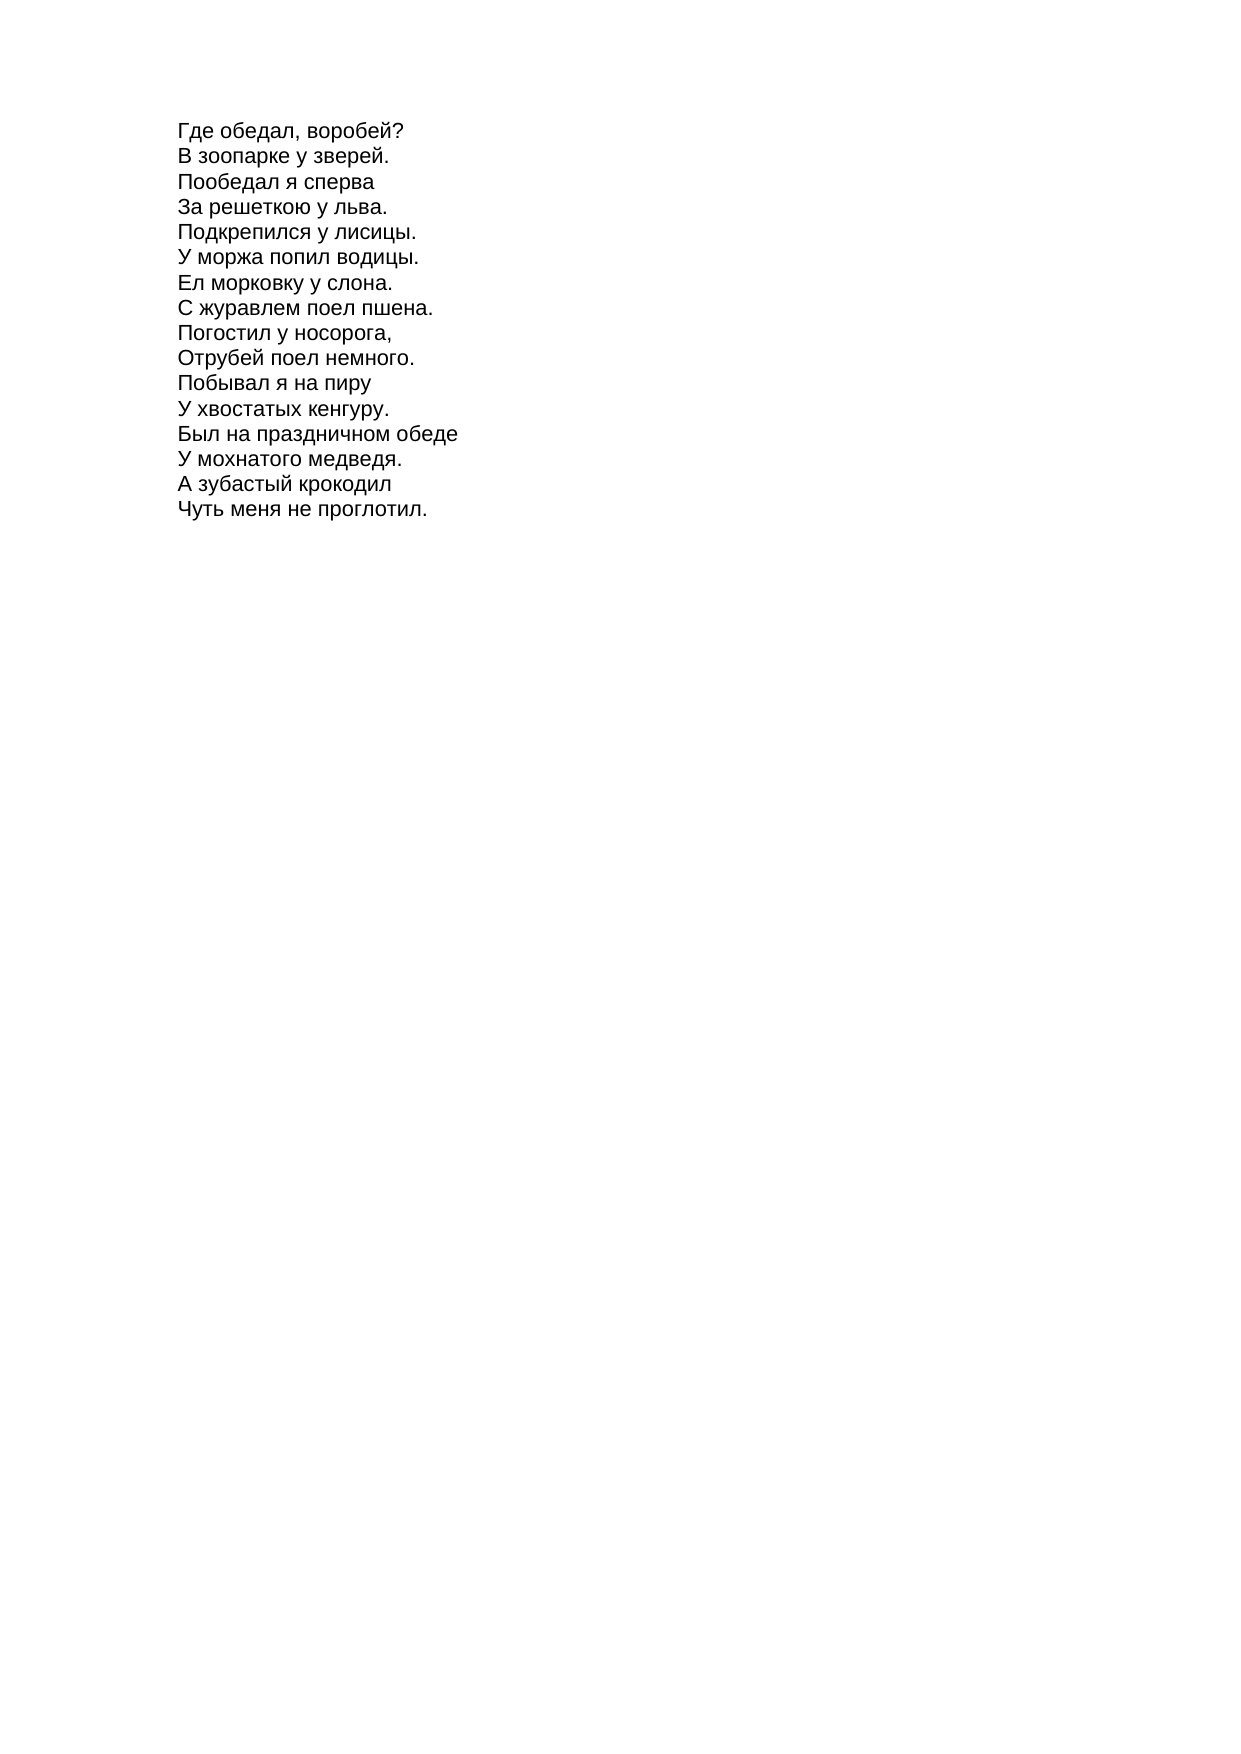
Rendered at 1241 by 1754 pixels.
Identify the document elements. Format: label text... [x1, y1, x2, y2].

text Где обедал, воробей? В зоопарке у зверей. Пообедал я сперва За решеткою у льва. [177, 118, 1152, 219]
text Погостил у носорога, Отрубей поел немного. Побывал я на пиру У хвостатых кенгуру. [177, 320, 1152, 421]
text Был на праздничном обеде У мохнатого медведя. А зубастый крокодил Чуть меня не проглотил. [177, 421, 1152, 521]
text Подкрепился у лисицы. У моржа попил водицы. Ел морковку у слона. С журавлем поел пшена. [177, 219, 1152, 320]
